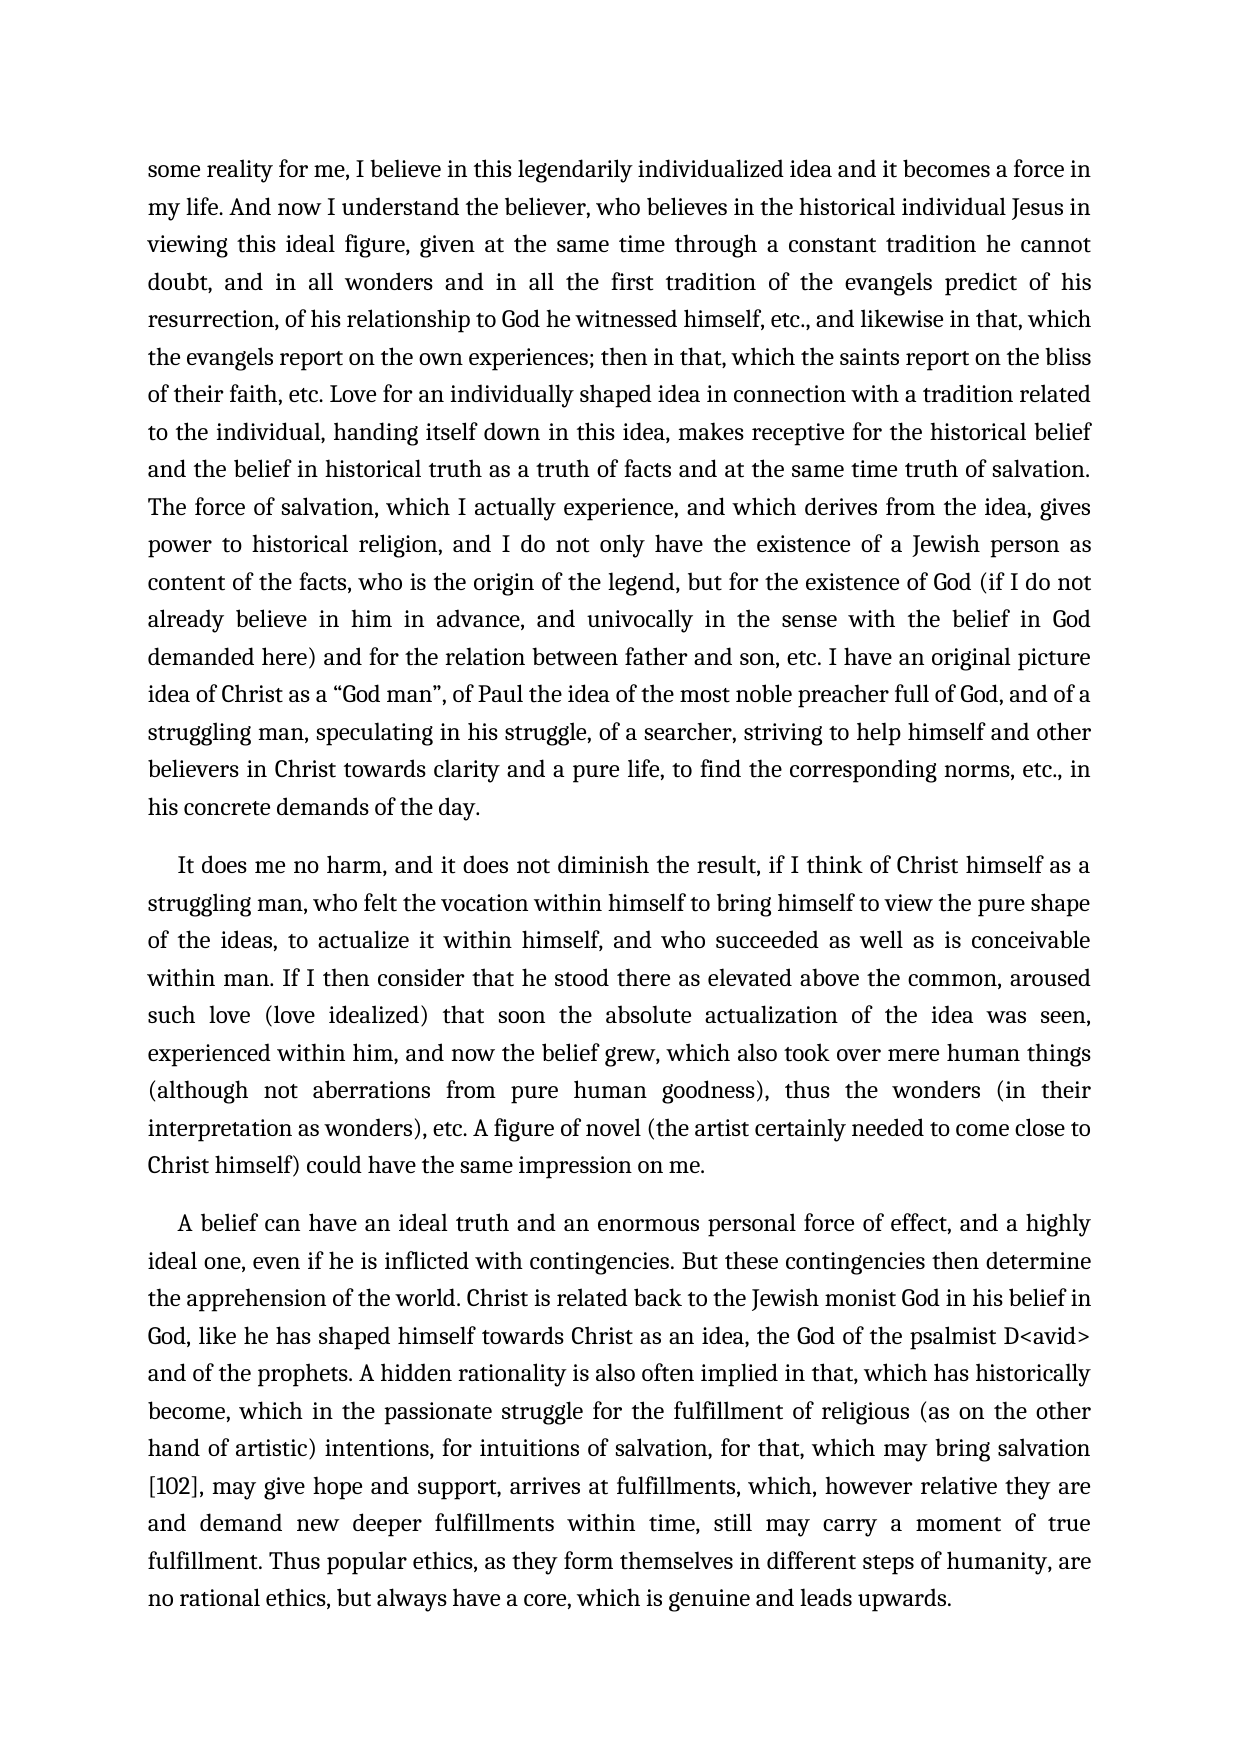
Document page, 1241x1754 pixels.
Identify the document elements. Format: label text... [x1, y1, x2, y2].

text It does me no harm, and it does not diminish the result, if I think of Christ himself as a struggling man, who felt the vocation within himself to bring himself to view the pure shape of the ideas, to actualize it within himself, and who succeeded as well as is conceivable within man. If I then consider that he stood there as elevated above the common, aroused such love (love idealized) that soon the absolute actualization of the idea was seen, experienced within him, and now the belief grew, which also took over mere human things (although not aberrations from pure human goodness), thus the wonders (in their interpretation as wonders), etc. A figure of novel (the artist certainly needed to come close to Christ himself) could have the same impression on me. [148, 843, 1093, 1181]
text A belief can have an ideal truth and an enormous personal force of effect, and a highly ideal one, even if he is inflicted with contingencies. But these contingencies then determine the apprehension of the world. Christ is related back to the Jewish monist God in his belief in God, like he has shaped himself towards Christ as an idea, the God of the psalmist D<avid> and of the prophets. A hidden rationality is also often implied in that, which has historically become, which in the passionate struggle for the fulfillment of religious (as on the other hand of artistic) intentions, for intuitions of salvation, for that, which may bring salvation [102], may give hope and support, arrives at fulfillments, which, however relative they are and demand new deeper fulfillments within time, still may carry a moment of true fulfillment. Thus popular ethics, as they form themselves in different steps of humanity, are no rational ethics, but always have a core, which is genuine and leads upwards. [148, 1202, 1093, 1614]
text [148, 148, 1093, 823]
